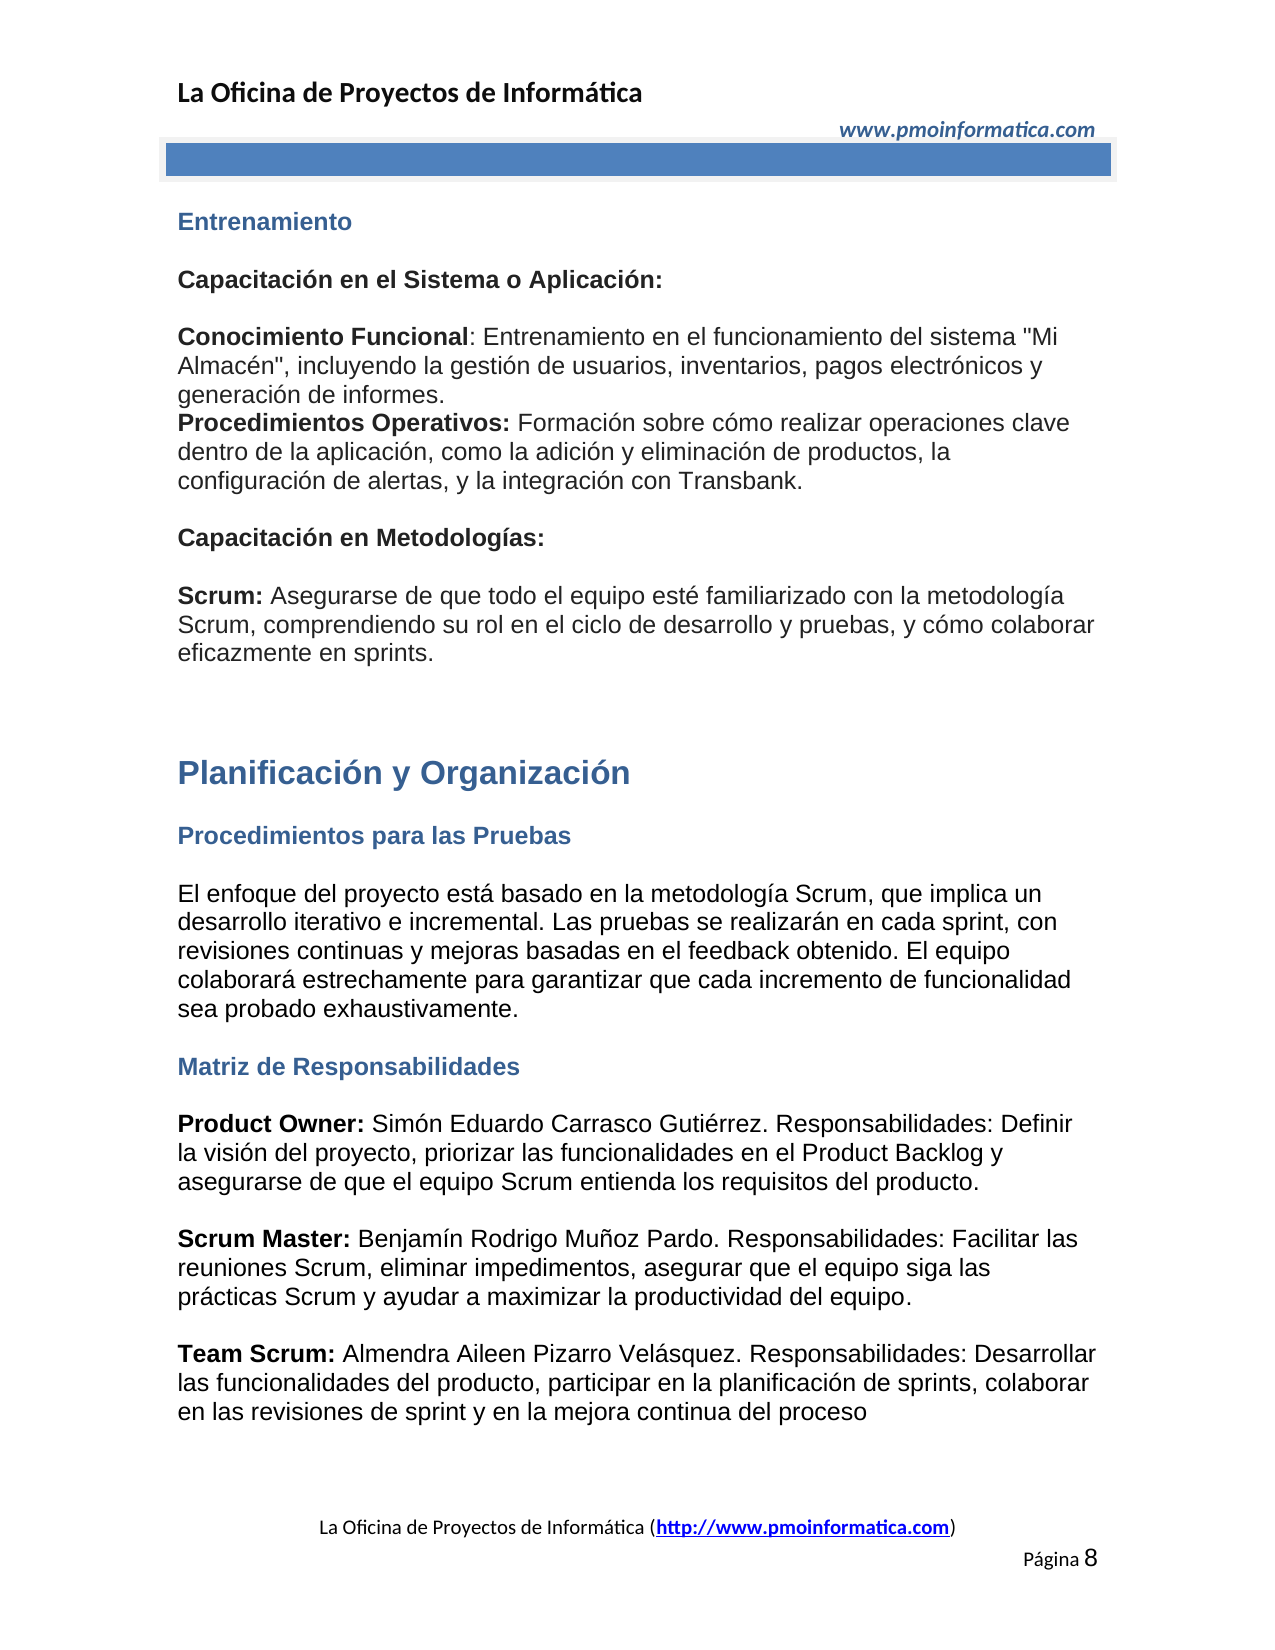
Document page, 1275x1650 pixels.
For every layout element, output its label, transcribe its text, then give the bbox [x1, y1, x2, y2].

text Capacitación en Metodologías: [177, 523, 1098, 552]
text Planificación y Organización [177, 753, 1098, 792]
text Procedimientos Operativos: Formación sobre cómo realizar operaciones clave dentro de la aplicación, como la adición y eliminación de productos, la configuración de alertas, y la integración con Transbank. [177, 408, 1098, 495]
text El enfoque del proyecto está basado en la metodología Scrum, que implica un desarrollo iterativo e incremental. Las pruebas se realizarán en cada sprint, con revisiones continuas y mejoras basadas en el feedback obtenido. El equipo colaborará estrechamente para garantizar que cada incremento de funcionalidad sea probado exhaustivamente. [177, 879, 1098, 1022]
text Scrum Master: Benjamín Rodrigo Muñoz Pardo. Responsabilidades: Facilitar las reuniones Scrum, eliminar impedimentos, asegurar que el equipo siga las prácticas Scrum y ayudar a maximizar la productividad del equipo​. [177, 1224, 1098, 1311]
text Team Scrum: Almendra Aileen Pizarro Velásquez. Responsabilidades: Desarrollar las funcionalidades del producto, participar en la planificación de sprints, colaborar en las revisiones de sprint y en la mejora continua del proceso [177, 1339, 1098, 1426]
text Capacitación en el Sistema o Aplicación: [177, 265, 1098, 293]
text Procedimientos para las Pruebas [177, 821, 1098, 849]
text Entrenamiento [177, 207, 1098, 236]
text Matriz de Responsabilidades [177, 1052, 1098, 1080]
text Product Owner: Simón Eduardo Carrasco Gutiérrez. Responsabilidades: Definir la visión del proyecto, priorizar las funcionalidades en el Product Backlog y asegurarse de que el equipo Scrum entienda los requisitos del producto. [177, 1109, 1098, 1196]
text Scrum: Asegurarse de que todo el equipo esté familiarizado con la metodología Scrum, comprendiendo su rol en el ciclo de desarrollo y pruebas, y cómo colaborar eficazmente en sprints. [177, 581, 1098, 667]
text Conocimiento Funcional: Entrenamiento en el funcionamiento del sistema "Mi Almacén", incluyendo la gestión de usuarios, inventarios, pagos electrónicos y generación de informes. [177, 322, 1098, 408]
